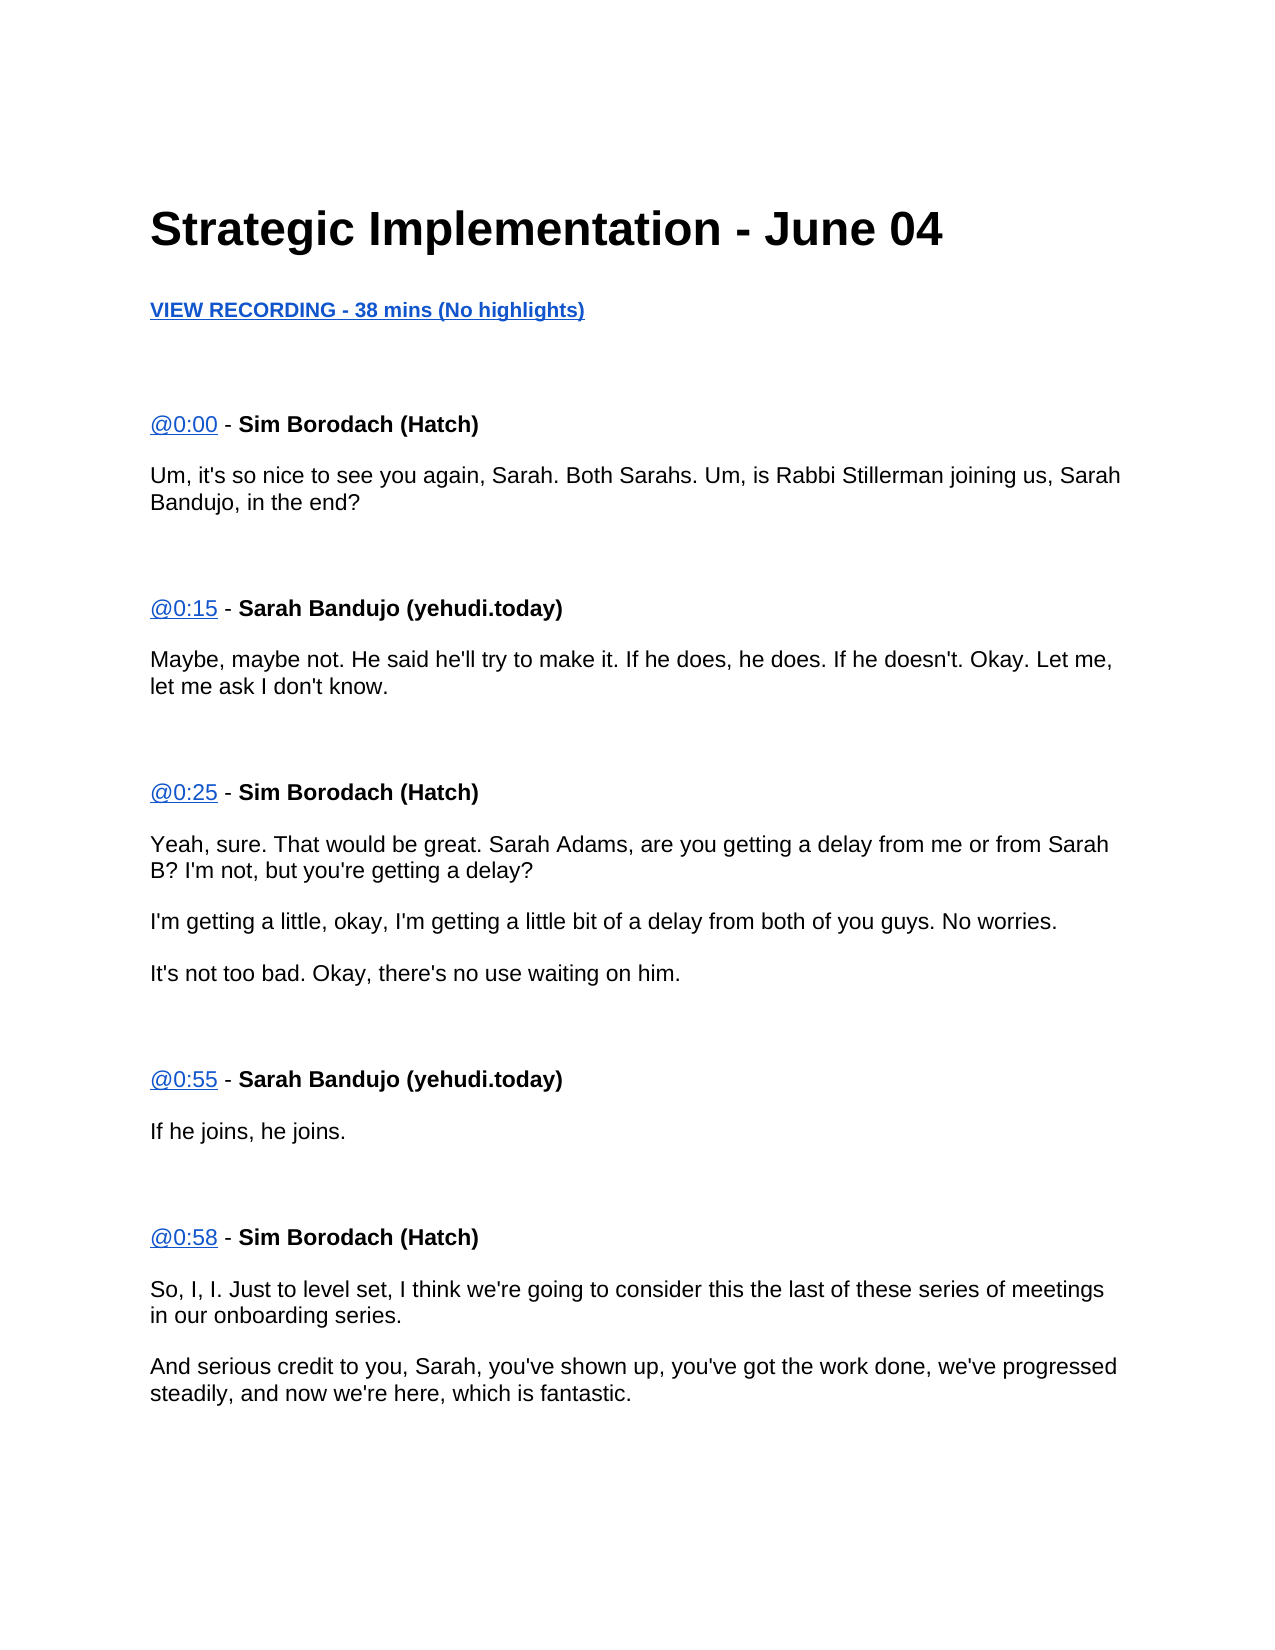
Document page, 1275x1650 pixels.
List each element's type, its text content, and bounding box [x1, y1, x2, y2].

text @0:15 - Sarah Bandujo (yehudi.today) [150, 595, 1125, 621]
text @0:58 - Sim Borodach (Hatch) [150, 1224, 1125, 1251]
text @0:55 - Sarah Bandujo (yehudi.today) [150, 1066, 1125, 1093]
text @0:25 - Sim Borodach (Hatch) [150, 779, 1125, 806]
text Um, it's so nice to see you again, Sarah. Both Sarahs. Um, is Rabbi Stillerman joining us, Sarah Bandujo, in the end? [150, 462, 1125, 515]
text So, I, I. Just to level set, I think we're going to consider this the last of these series of meetings in our onboarding series. [150, 1276, 1125, 1328]
text I'm getting a little, okay, I'm getting a little bit of a delay from both of you guys. No worries. [150, 908, 1125, 935]
subtitle Strategic Implementation - June 04 [150, 200, 1125, 255]
text @0:00 - Sim Borodach (Hatch) [150, 411, 1125, 437]
text And serious credit to you, Sarah, you've shown up, you've got the work done, we've progressed steadily, and now we're here, which is fantastic. [150, 1353, 1125, 1406]
text Yeah, sure. That would be great. Sarah Adams, are you getting a delay from me or from Sarah B? I'm not, but you're getting a delay? [150, 831, 1125, 883]
text It's not too bad. Okay, there's no use waiting on him. [150, 960, 1125, 986]
text VIEW RECORDING - 38 mins (No highlights) [150, 298, 1125, 322]
text Maybe, maybe not. He said he'll try to make it. If he does, he does. If he doesn't. Okay. Let me, let me ask I don't know. [150, 646, 1125, 699]
text If he joins, he joins. [150, 1118, 1125, 1144]
